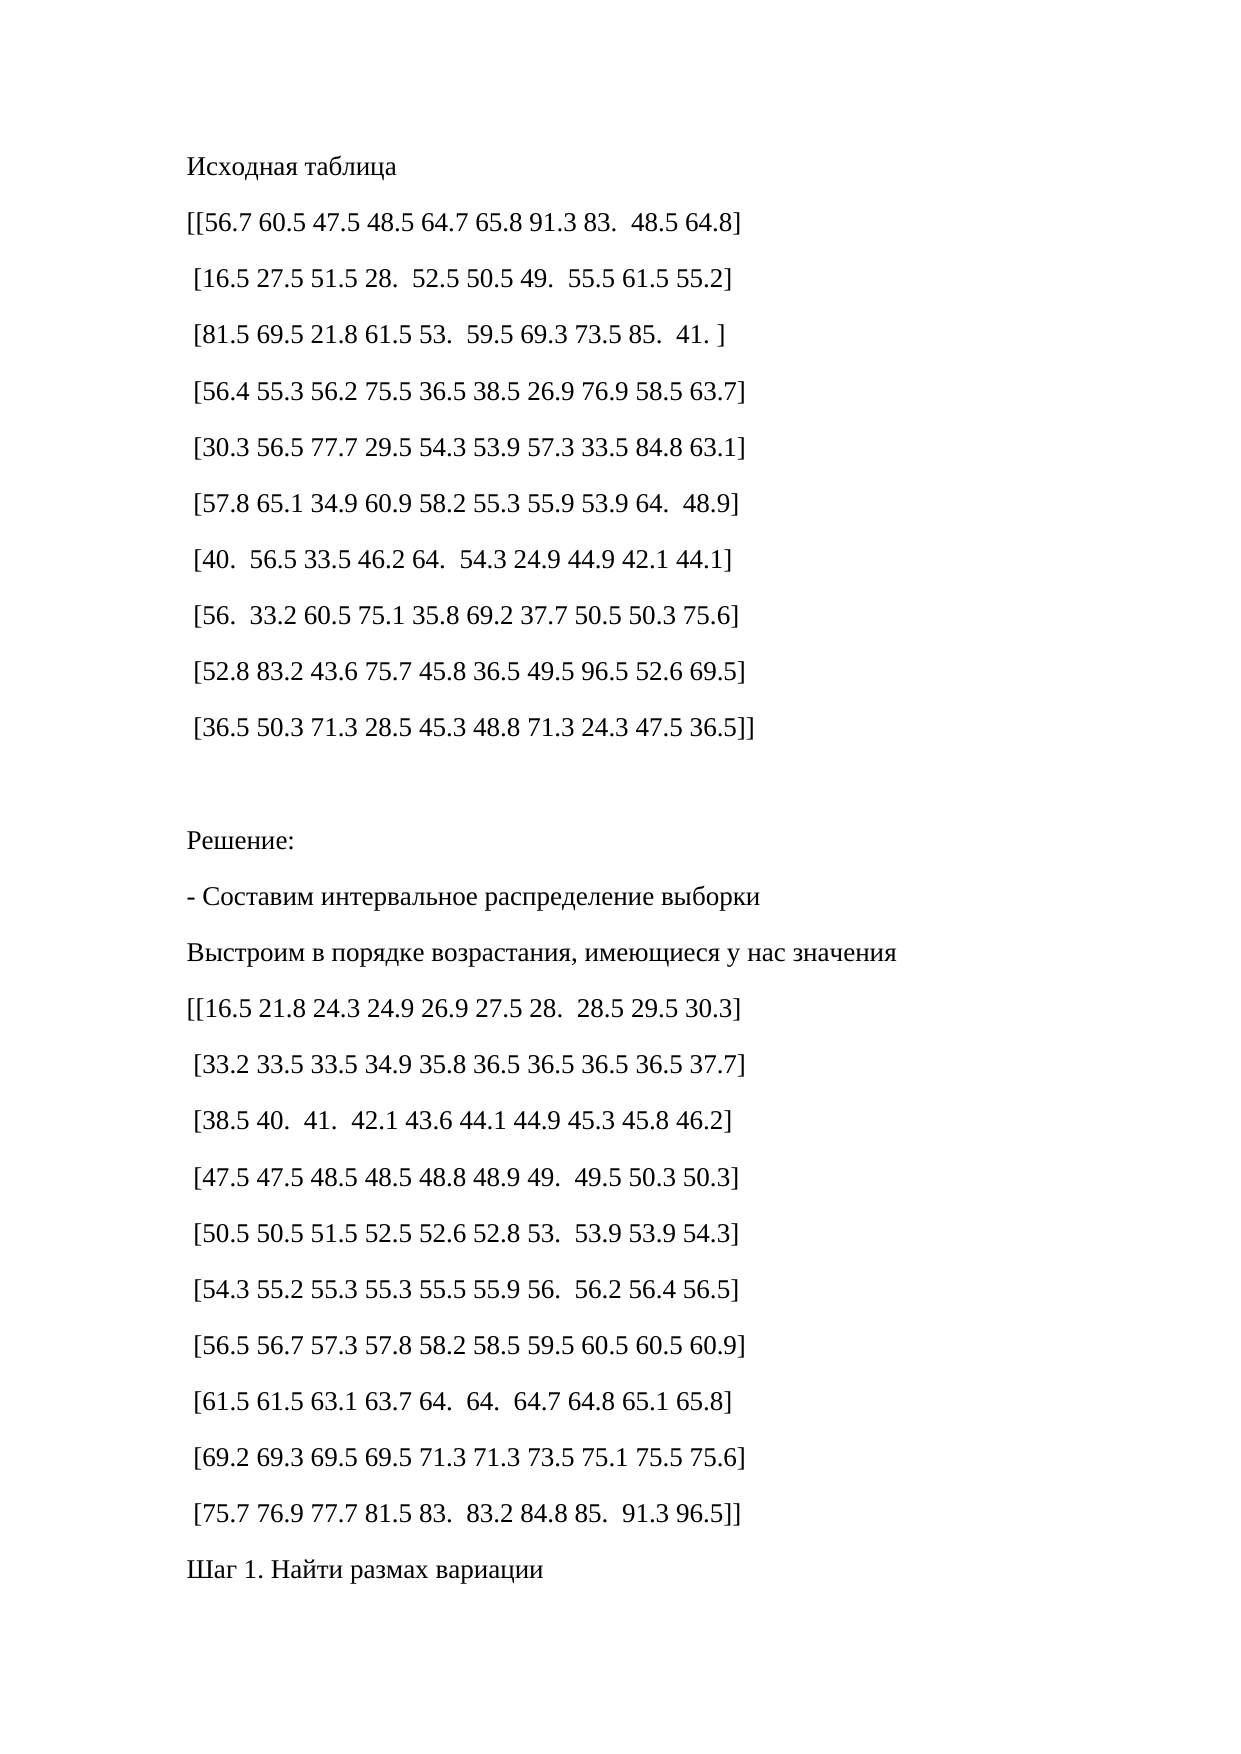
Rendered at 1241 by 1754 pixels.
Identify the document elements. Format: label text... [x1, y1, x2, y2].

text [36.5 50.3 71.3 28.5 45.3 48.8 71.3 24.3 47.5 36.5]] [112, 711, 1128, 743]
text [61.5 61.5 63.1 63.7 64. 64. 64.7 64.8 65.1 65.8] [112, 1385, 1128, 1416]
text [[56.7 60.5 47.5 48.5 64.7 65.8 91.3 83. 48.5 64.8] [112, 206, 1128, 237]
text [56.4 55.3 56.2 75.5 36.5 38.5 26.9 76.9 58.5 63.7] [112, 374, 1128, 406]
text [[16.5 21.8 24.3 24.9 26.9 27.5 28. 28.5 29.5 30.3] [112, 992, 1128, 1023]
text [47.5 47.5 48.5 48.5 48.8 48.9 49. 49.5 50.3 50.3] [112, 1161, 1128, 1192]
text [40. 56.5 33.5 46.2 64. 54.3 24.9 44.9 42.1 44.1] [112, 543, 1128, 574]
text [50.5 50.5 51.5 52.5 52.6 52.8 53. 53.9 53.9 54.3] [112, 1217, 1128, 1248]
text [54.3 55.2 55.3 55.3 55.5 55.9 56. 56.2 56.4 56.5] [112, 1273, 1128, 1304]
text [33.2 33.5 33.5 34.9 35.8 36.5 36.5 36.5 36.5 37.7] [112, 1048, 1128, 1079]
text Шаг 1. Найти размах вариации [112, 1554, 1128, 1585]
text [69.2 69.3 69.5 69.5 71.3 71.3 73.5 75.1 75.5 75.6] [112, 1441, 1128, 1472]
text Исходная таблица [112, 150, 1128, 181]
text [52.8 83.2 43.6 75.7 45.8 36.5 49.5 96.5 52.6 69.5] [112, 655, 1128, 686]
text [81.5 69.5 21.8 61.5 53. 59.5 69.3 73.5 85. 41. ] [112, 318, 1128, 349]
text [57.8 65.1 34.9 60.9 58.2 55.3 55.9 53.9 64. 48.9] [112, 487, 1128, 518]
text [56.5 56.7 57.3 57.8 58.2 58.5 59.5 60.5 60.5 60.9] [112, 1329, 1128, 1360]
text - Составим интервальное распределение выборки [112, 880, 1128, 911]
text [75.7 76.9 77.7 81.5 83. 83.2 84.8 85. 91.3 96.5]] [112, 1497, 1128, 1529]
text [16.5 27.5 51.5 28. 52.5 50.5 49. 55.5 61.5 55.2] [112, 262, 1128, 293]
text Выстроим в порядке возрастания, имеющиеся у нас значения [112, 936, 1128, 967]
text [56. 33.2 60.5 75.1 35.8 69.2 37.7 50.5 50.3 75.6] [112, 599, 1128, 630]
text [30.3 56.5 77.7 29.5 54.3 53.9 57.3 33.5 84.8 63.1] [112, 431, 1128, 462]
text Решение: [112, 824, 1128, 855]
text [38.5 40. 41. 42.1 43.6 44.1 44.9 45.3 45.8 46.2] [112, 1104, 1128, 1136]
